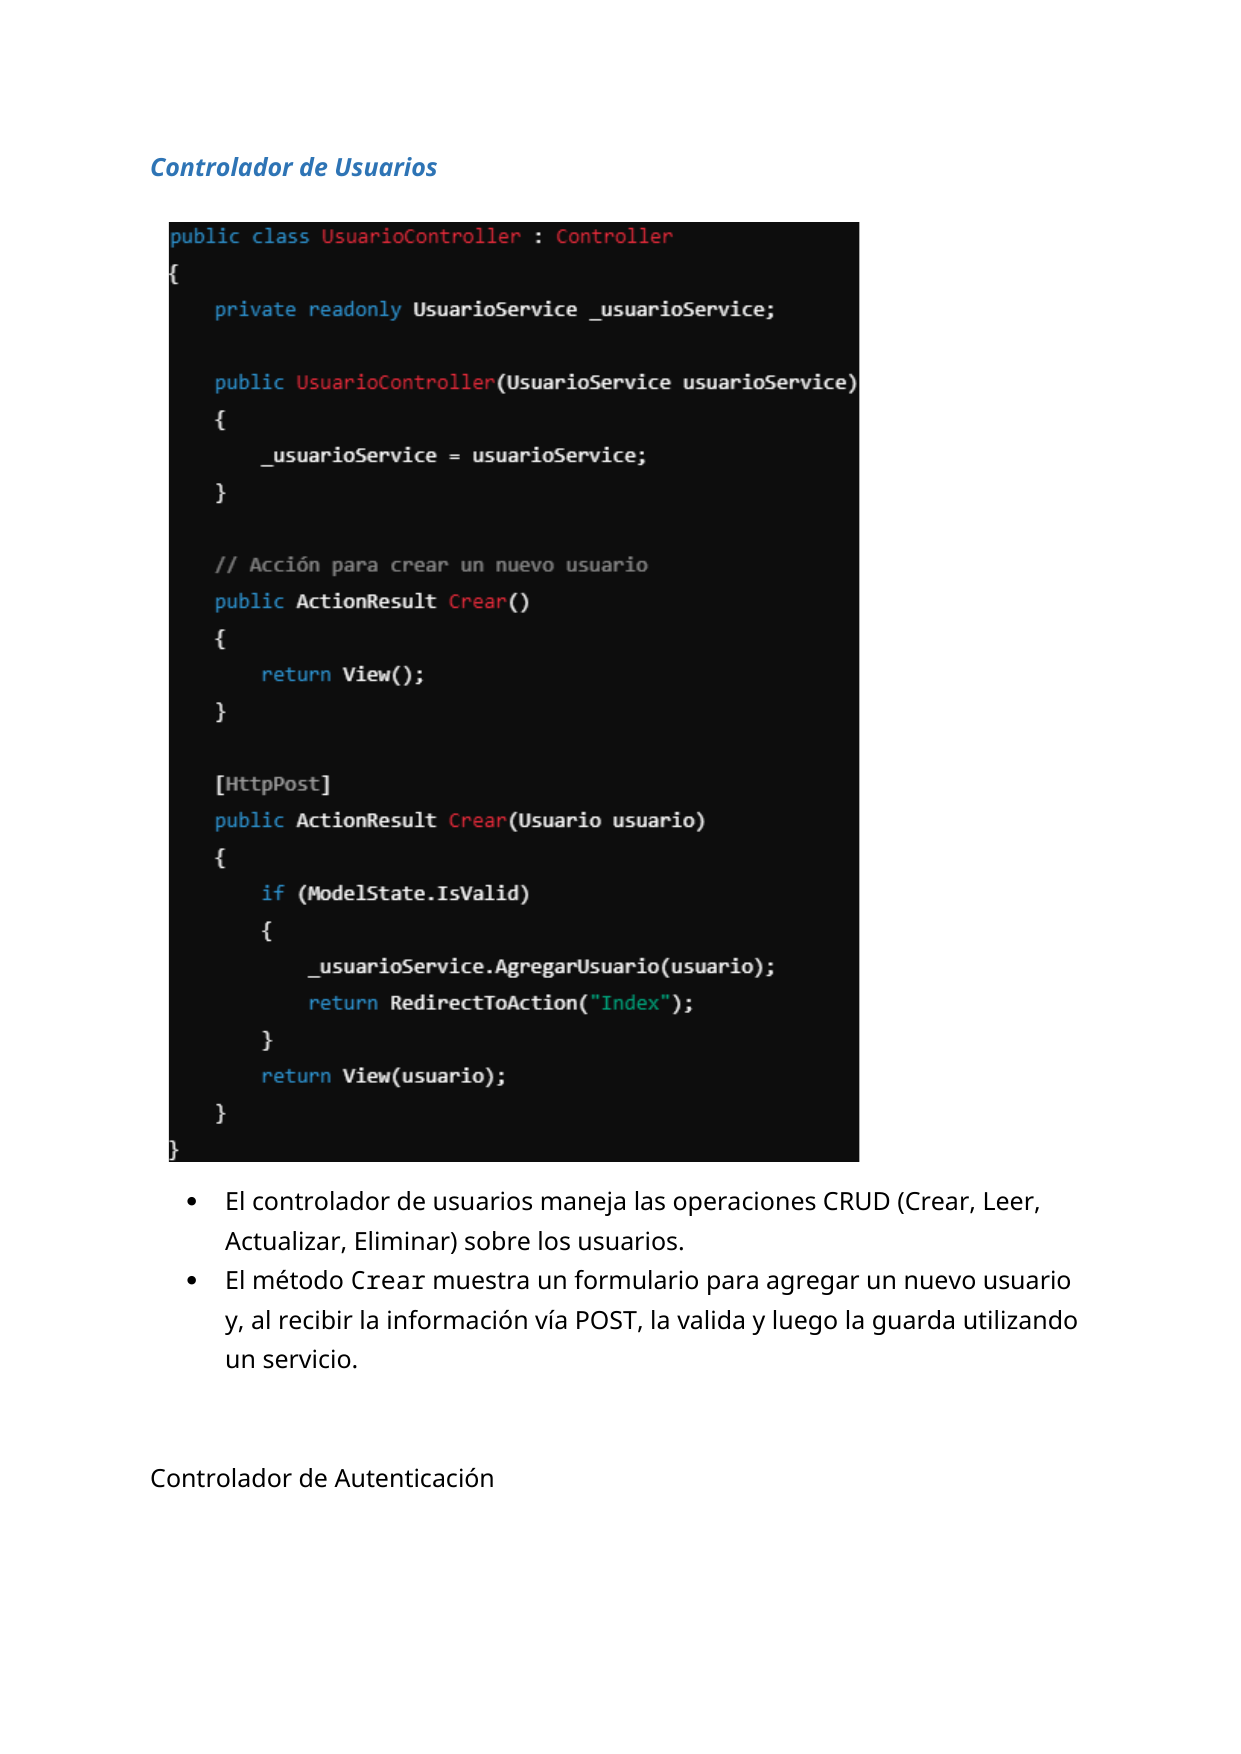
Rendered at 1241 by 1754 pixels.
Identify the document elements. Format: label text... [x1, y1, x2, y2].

list El controlador de usuarios maneja las operaciones CRUD (Crear, Leer, Actualizar, Eliminar) sobre los usuarios. [187, 1184, 1090, 1257]
subtitle Controlador de Usuarios [150, 150, 1090, 184]
list El método Crear muestra un formulario para agregar un nuevo usuario y, al recibir la información vía POST, la valida y luego la guarda utilizando un servicio. [187, 1263, 1090, 1376]
text Controlador de Autenticación [150, 1460, 1090, 1494]
